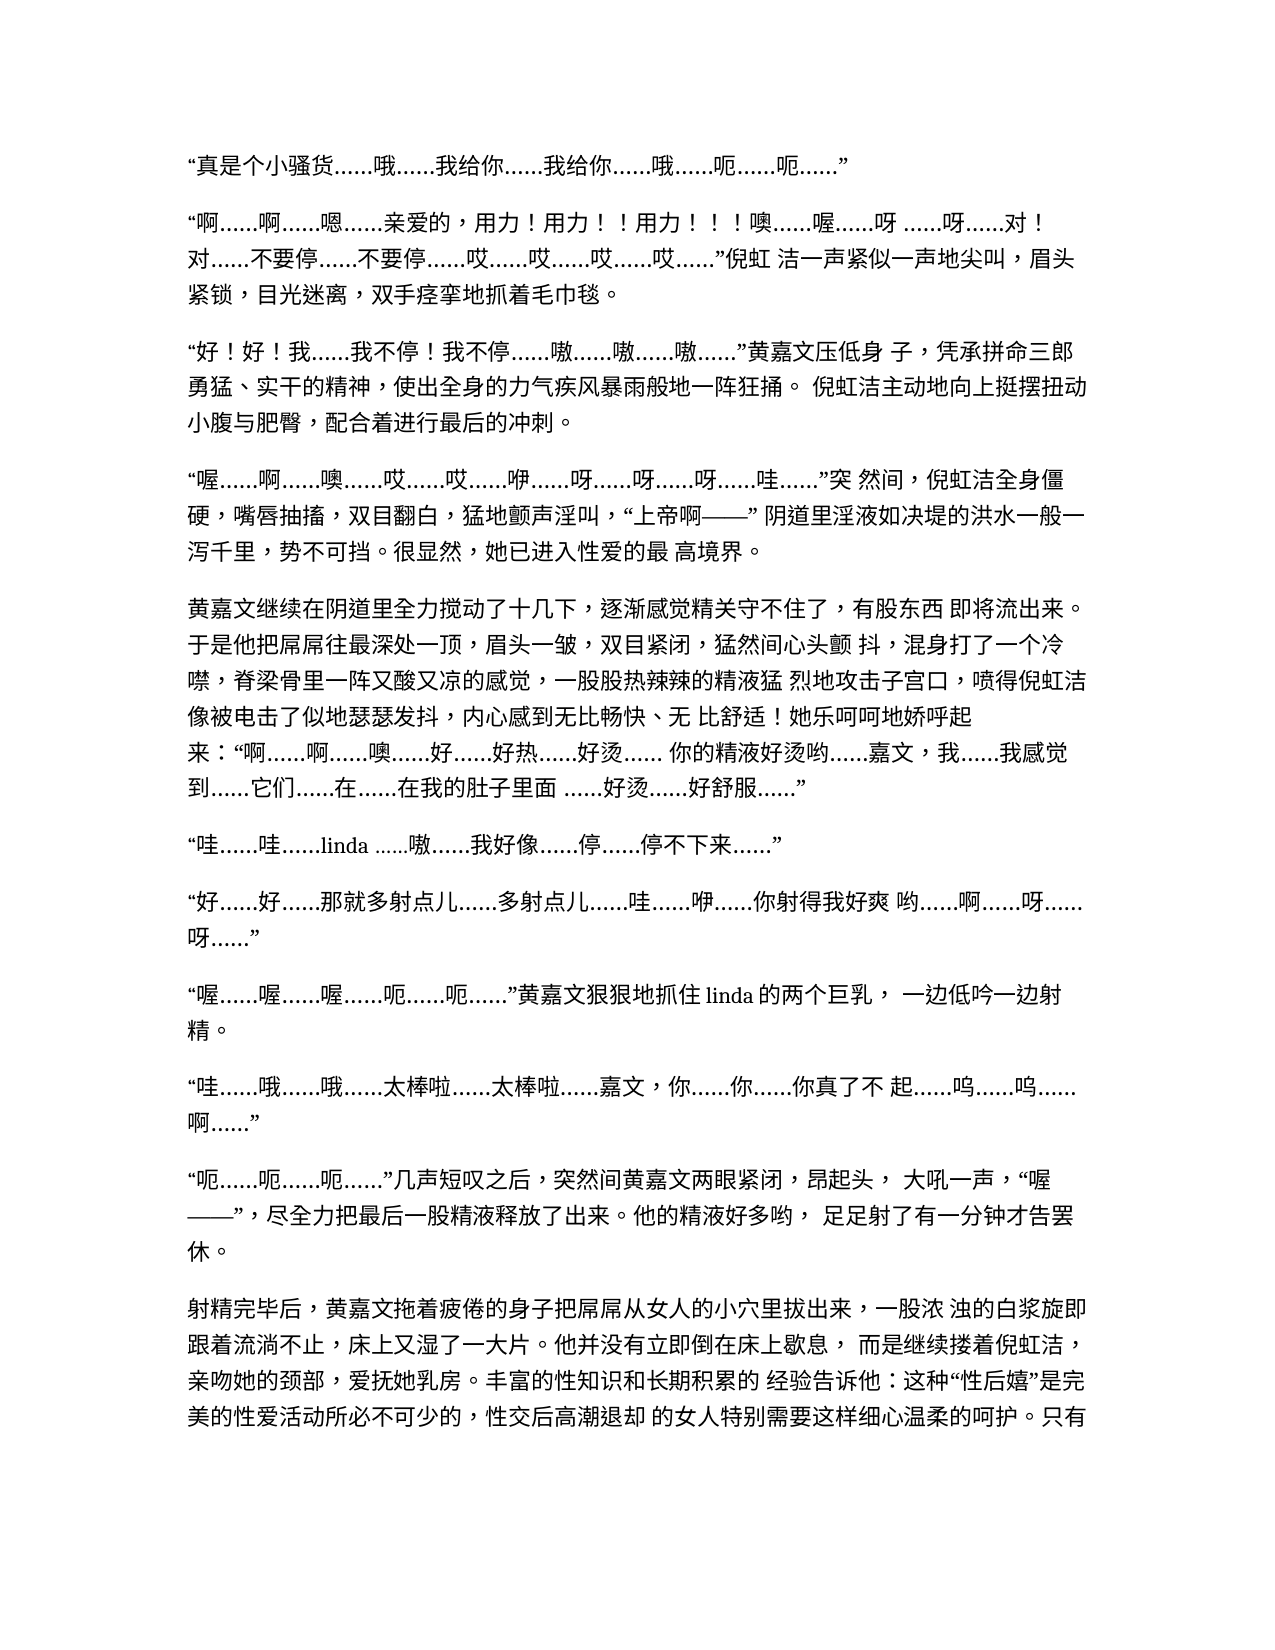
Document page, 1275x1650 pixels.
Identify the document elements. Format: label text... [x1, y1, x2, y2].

text “好……好……那就多射点儿……多射点儿……哇……咿……你射得我好爽 哟……啊……呀……呀……” [187, 886, 1087, 953]
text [187, 1293, 1087, 1432]
text “喔……喔……喔……呃……呃……”黄嘉文狠狠地抓住linda 的两个巨乳， 一边低吟一边射精。 [187, 979, 1087, 1046]
text 黄嘉文继续在阴道里全力搅动了十几下，逐渐感觉精关守不住了，有股东西 即将流出来。于是他把屌屌往最深处一顶，眉头一皱，双目紧闭，猛然间心头颤 抖，混身打了一个冷噤，脊梁骨里一阵又酸又凉的感觉，一股股热辣辣的精液猛 烈地攻击子宫口，喷得倪虹洁像被电击了似地瑟瑟发抖，内心感到无比畅快、无 比舒适！她乐呵呵地娇呼起来：“啊……啊……噢……好……好热……好烫…… 你的精液好烫哟……嘉文，我……我感觉到……它们……在……在我的肚子里面 ……好烫……好舒服……” [187, 593, 1087, 804]
text “哇……哦……哦……太棒啦……太棒啦……嘉文，你……你……你真了不 起……呜……呜……啊……” [187, 1071, 1087, 1138]
text “哇……哇……linda ……嗷……我好像……停……停不下来……” [187, 829, 1087, 860]
text “好！好！我……我不停！我不停……嗷……嗷……嗷……”黄嘉文压低身 子，凭承拼命三郎勇猛、实干的精神，使出全身的力气疾风暴雨般地一阵狂捅。 倪虹洁主动地向上挺摆扭动小腹与肥臀，配合着进行最后的冲刺。 [187, 335, 1087, 438]
text “喔……啊……噢……哎……哎……咿……呀……呀……呀……哇……”突 然间，倪虹洁全身僵硬，嘴唇抽搐，双目翻白，猛地颤声淫叫，“上帝啊——” 阴道里淫液如决堤的洪水一般一泻千里，势不可挡。很显然，她已进入性爱的最 高境界。 [187, 464, 1087, 567]
text “呃……呃……呃……”几声短叹之后，突然间黄嘉文两眼紧闭，昂起头， 大吼一声，“喔——”，尽全力把最后一股精液释放了出来。他的精液好多哟， 足足射了有一分钟才告罢休。 [187, 1164, 1087, 1267]
text “真是个小骚货……哦……我给你……我给你……哦……呃……呃……” [187, 150, 1087, 181]
text “啊……啊……嗯……亲爱的，用力！用力！！用力！！！噢……喔……呀 ……呀……对！对……不要停……不要停……哎……哎……哎……哎……”倪虹 洁一声紧似一声地尖叫，眉头紧锁，目光迷离，双手痉挛地抓着毛巾毯。 [187, 207, 1087, 310]
